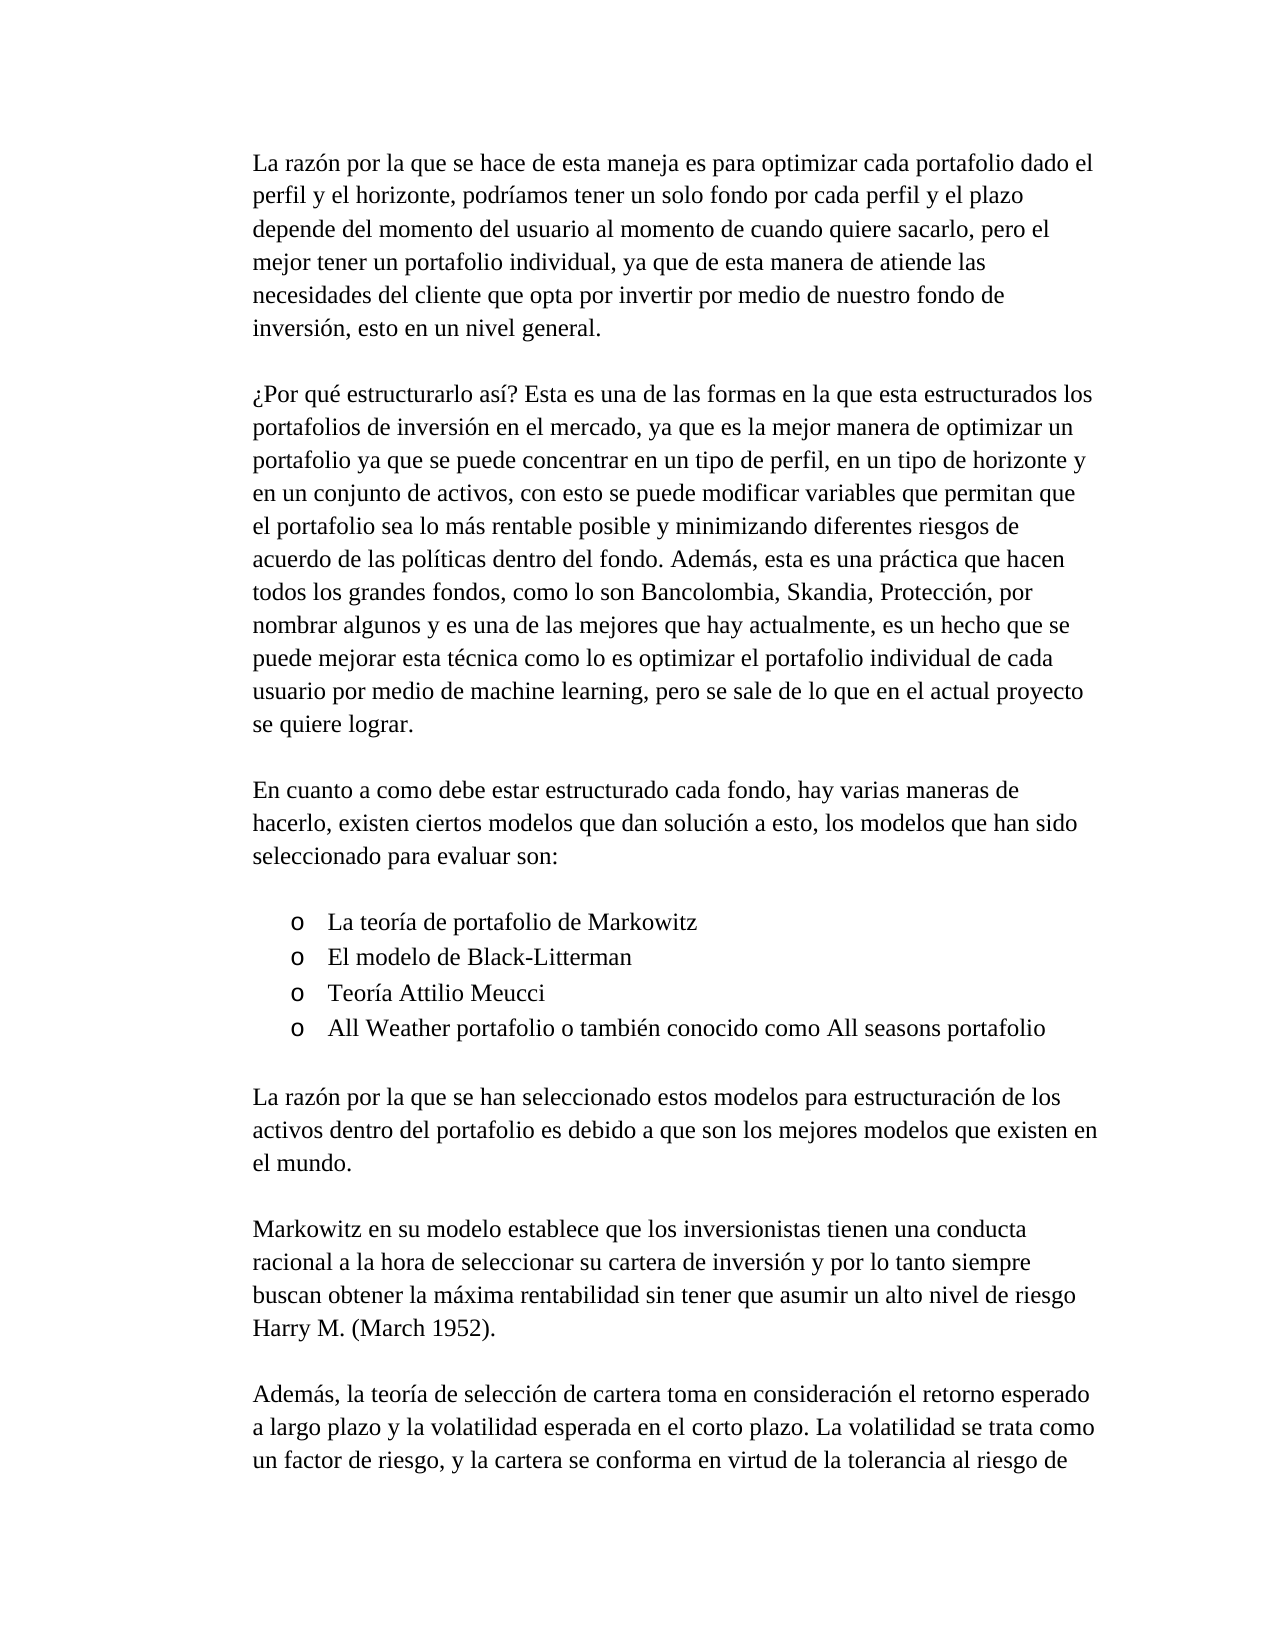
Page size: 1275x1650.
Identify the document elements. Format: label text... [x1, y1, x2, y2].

list La razón por la que se han seleccionado estos modelos para estructuración de los activos dentro del portafolio es debido a que son los mejores modelos que existen en el mundo. [252, 1082, 1098, 1177]
list Teoría Attilio Meucci [290, 978, 1098, 1009]
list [252, 1379, 1098, 1474]
list El modelo de Black-Litterman [290, 942, 1098, 973]
list Markowitz en su modelo establece que los inversionistas tienen una conducta racional a la hora de seleccionar su cartera de inversión y por lo tanto siempre buscan obtener la máxima rentabilidad sin tener que asumir un alto nivel de riesgo Harry M. (March 1952). [252, 1214, 1098, 1342]
list ¿Por qué estructurarlo así? Esta es una de las formas en la que esta estructurados los portafolios de inversión en el mercado, ya que es la mejor manera de optimizar un portafolio ya que se puede concentrar en un tipo de perfil, en un tipo de horizonte y en un conjunto de activos, con esto se puede modificar variables que permitan que el portafolio sea lo más rentable posible y minimizando diferentes riesgos de acuerdo de las políticas dentro del fondo. Además, esta es una práctica que hacen todos los grandes fondos, como lo son Bancolombia, Skandia, Protección, por nombrar algunos y es una de las mejores que hay actualmente, es un hecho que se puede mejorar esta técnica como lo es optimizar el portafolio individual de cada usuario por medio de machine learning, pero se sale de lo que en el actual proyecto se quiere lograr. [252, 379, 1098, 738]
list La teoría de portafolio de Markowitz [290, 907, 1098, 938]
list En cuanto a como debe estar estructurado cada fondo, hay varias maneras de hacerlo, existen ciertos modelos que dan solución a esto, los modelos que han sido seleccionado para evaluar son: [252, 775, 1098, 870]
list La razón por la que se hace de esta maneja es para optimizar cada portafolio dado el perfil y el horizonte, podríamos tener un solo fondo por cada perfil y el plazo depende del momento del usuario al momento de cuando quiere sacarlo, pero el mejor tener un portafolio individual, ya que de esta manera de atiende las necesidades del cliente que opta por invertir por medio de nuestro fondo de inversión, esto en un nivel general. [252, 148, 1098, 341]
list All Weather portafolio o también conocido como All seasons portafolio [290, 1013, 1098, 1044]
